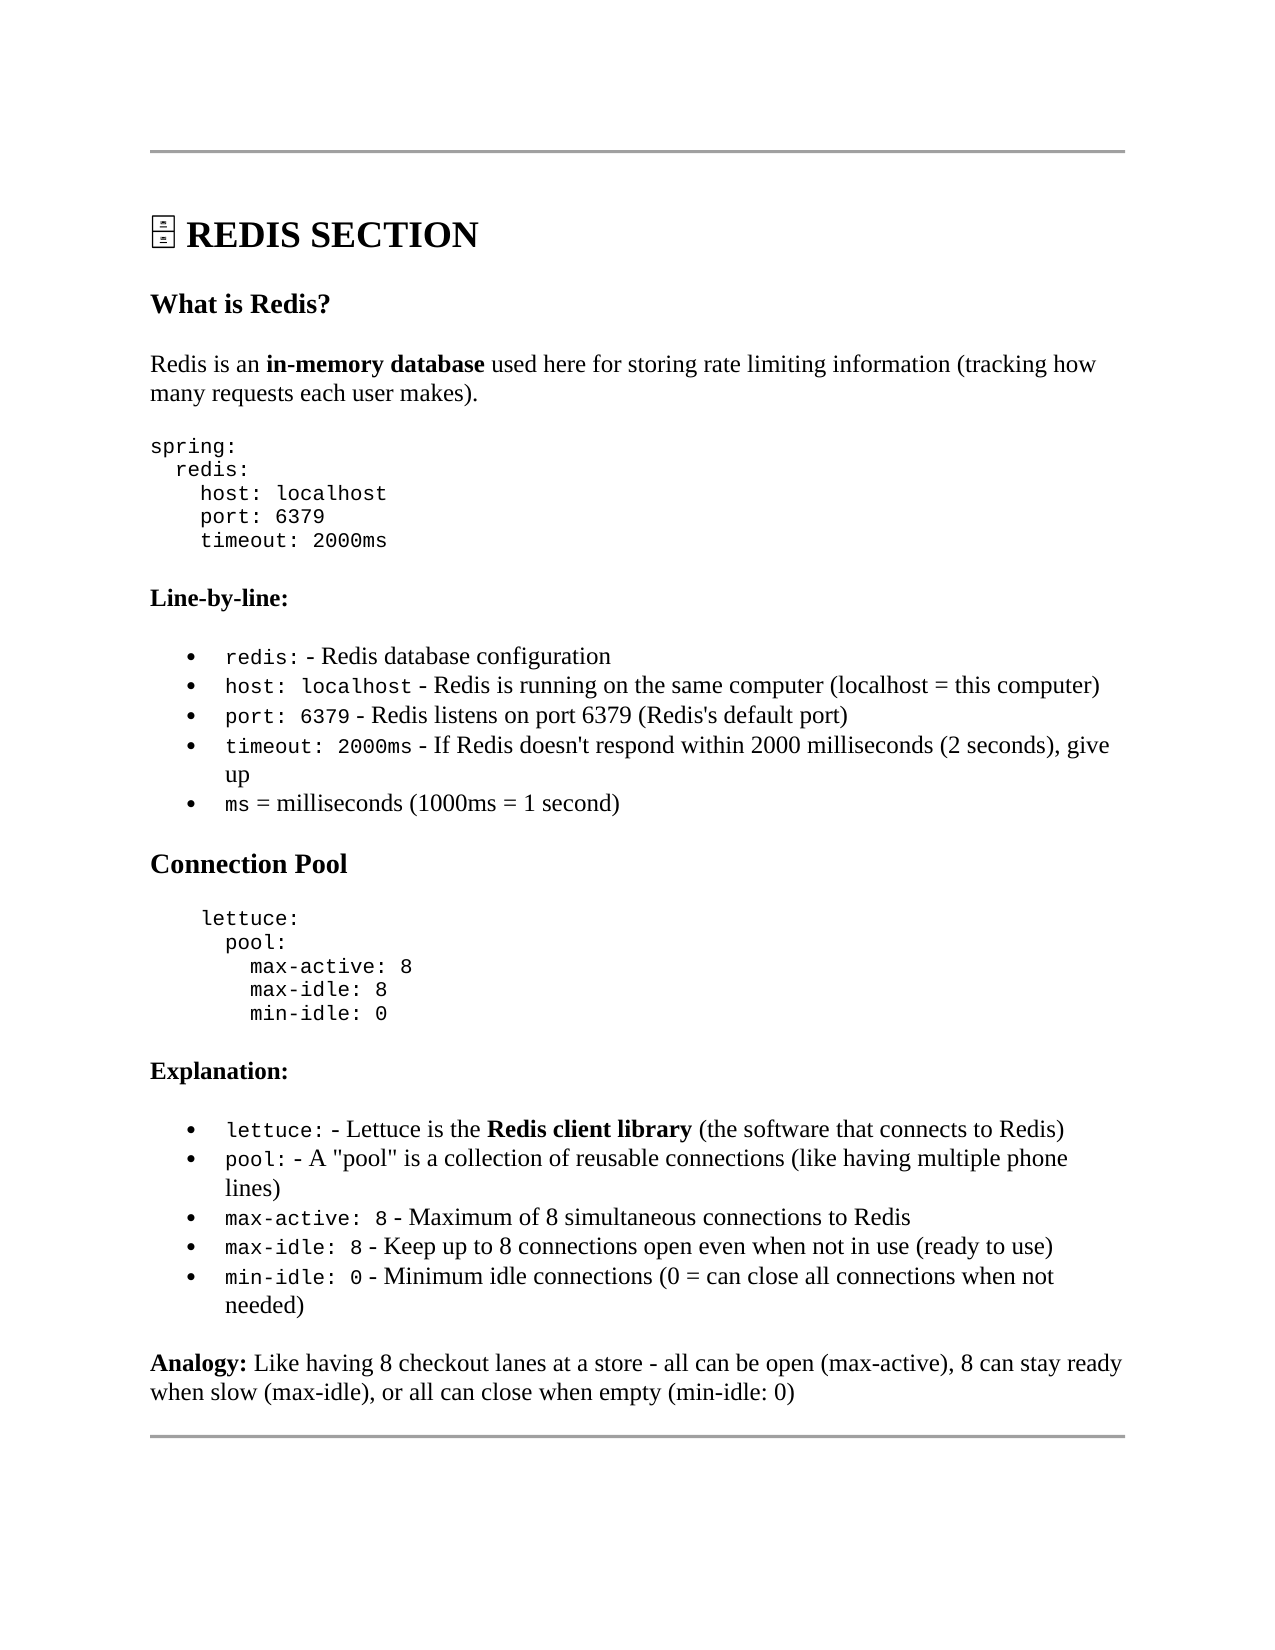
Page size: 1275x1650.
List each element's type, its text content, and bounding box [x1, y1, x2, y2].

text Analogy: Like having 8 checkout lanes at a store - all can be open (max-active), 8 can stay ready when slow (max-idle), or all can close when empty (min-idle: 0) [150, 1348, 1125, 1406]
text pool: [150, 932, 1125, 956]
text port: 6379 [150, 507, 1125, 530]
text 🗄️ REDIS SECTION [150, 207, 1125, 258]
text host: localhost [150, 483, 1125, 507]
text max-active: 8 [150, 956, 1125, 979]
list lettuce: - Lettuce is the Redis client library (the software that connects to Redis) [187, 1114, 1125, 1143]
list ms = milliseconds (1000ms = 1 second) [187, 788, 1125, 818]
text spring: [150, 436, 1125, 459]
list min-idle: 0 - Minimum idle connections (0 = can close all connections when not needed) [187, 1261, 1125, 1319]
text redis: [150, 459, 1125, 483]
list max-idle: 8 - Keep up to 8 connections open even when not in use (ready to use) [187, 1231, 1125, 1261]
list redis: - Redis database configuration [187, 641, 1125, 671]
list pool: - A "pool" is a collection of reusable connections (like having multiple phone lines) [187, 1143, 1125, 1202]
text Line-by-line: [150, 583, 1125, 612]
list port: 6379 - Redis listens on port 6379 (Redis's default port) [187, 700, 1125, 730]
text Explanation: [150, 1056, 1125, 1084]
text What is Redis? [150, 287, 1125, 320]
text timeout: 2000ms [150, 530, 1125, 554]
text Redis is an in-memory database used here for storing rate limiting information (tracking how many requests each user makes). [150, 349, 1125, 406]
text min-idle: 0 [150, 1003, 1125, 1027]
text Connection Pool [150, 847, 1125, 879]
text lettuce: [150, 908, 1125, 932]
list max-active: 8 - Maximum of 8 simultaneous connections to Redis [187, 1202, 1125, 1231]
list timeout: 2000ms - If Redis doesn't respond within 2000 milliseconds (2 seconds), give up [187, 730, 1125, 788]
text max-idle: 8 [150, 979, 1125, 1003]
list host: localhost - Redis is running on the same computer (localhost = this computer) [187, 671, 1125, 700]
